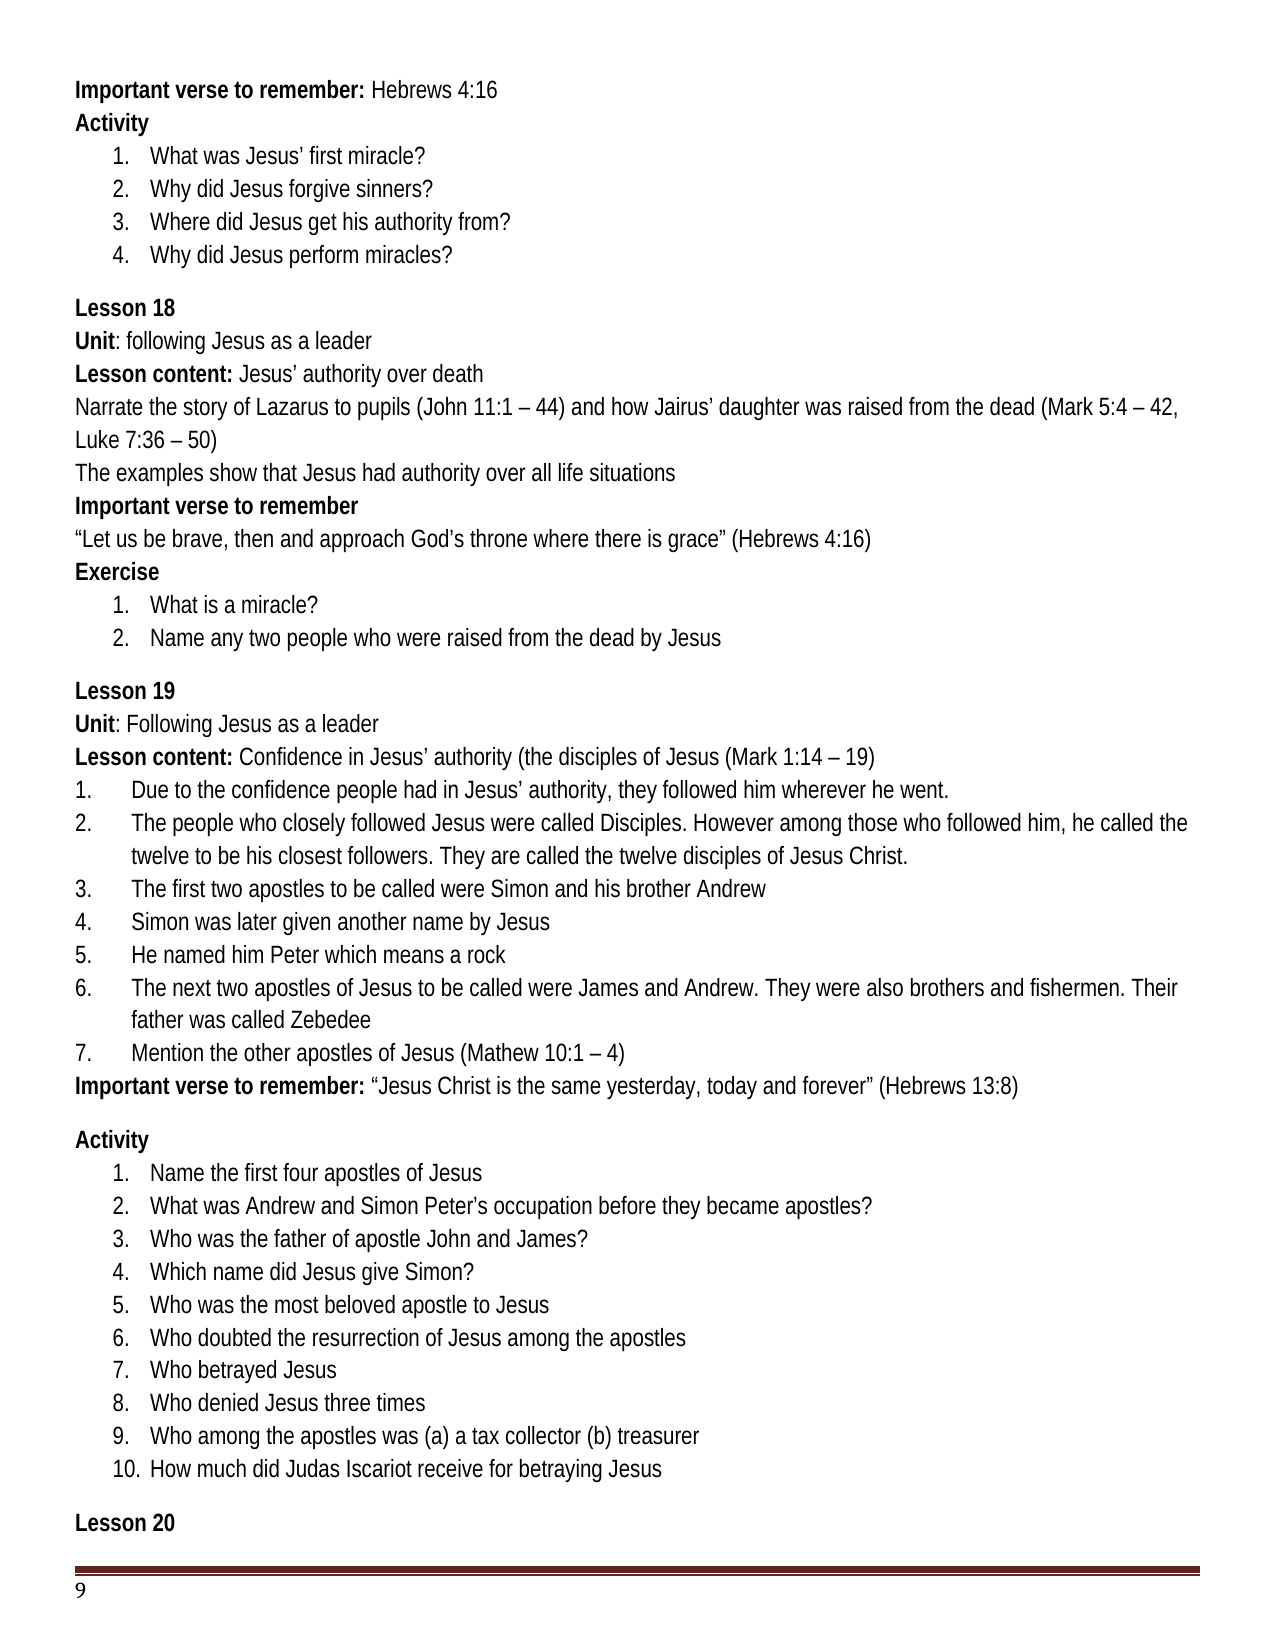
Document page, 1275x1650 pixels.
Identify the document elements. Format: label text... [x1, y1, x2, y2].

list The first two apostles to be called were Simon and his brother Andrew [75, 874, 1200, 902]
list Simon was later given another name by Jesus [75, 907, 1200, 935]
list He named him Peter which means a rock [75, 939, 1200, 968]
text Unit: Following Jesus as a leader [75, 709, 1200, 738]
text Important verse to remember: Hebrews 4:16 [75, 75, 1200, 104]
list How much did Judas Iscariot receive for betraying Jesus [112, 1454, 1200, 1483]
list Who doubted the resurrection of Jesus among the apostles [112, 1322, 1200, 1351]
list Name the first four apostles of Jesus [112, 1158, 1200, 1187]
text Lesson content: Confidence in Jesus’ authority (the disciples of Jesus (Mark 1:14 – 19) [75, 742, 1200, 771]
text Important verse to remember: “Jesus Christ is the same yesterday, today and forever” (Hebrews 13:8) [75, 1071, 1200, 1100]
list Name any two people who were raised from the dead by Jesus [112, 622, 1200, 651]
text Lesson 20 [75, 1508, 1200, 1537]
text Exercise [75, 557, 1200, 585]
text The examples show that Jesus had authority over all life situations [75, 458, 1200, 487]
list The people who closely followed Jesus were called Disciples. However among those who followed him, he called the twelve to be his closest followers. They are called the twelve disciples of Jesus Christ. [75, 808, 1200, 869]
list Which name did Jesus give Simon? [112, 1257, 1200, 1285]
list Who was the father of apostle John and James? [112, 1224, 1200, 1252]
list Why did Jesus perform miracles? [112, 239, 1200, 268]
list Who denied Jesus three times [112, 1388, 1200, 1417]
list Who was the most beloved apostle to Jesus [112, 1289, 1200, 1318]
list Mention the other apostles of Jesus (Mathew 10:1 – 4) [75, 1038, 1200, 1067]
list What was Jesus’ first miracle? [112, 141, 1200, 169]
list The next two apostles of Jesus to be called were James and Andrew. They were also brothers and fishermen. Their father was called Zebedee [75, 972, 1200, 1034]
list Who betrayed Jesus [112, 1355, 1200, 1384]
text Lesson 18 [75, 293, 1200, 322]
text Narrate the story of Lazarus to pupils (John 11:1 – 44) and how Jairus’ daughter was raised from the dead (Mark 5:4 – 42, Luke 7:36 – 50) [75, 392, 1200, 454]
text Lesson 19 [75, 676, 1200, 705]
text Lesson content: Jesus’ authority over death [75, 359, 1200, 388]
list Where did Jesus get his authority from? [112, 207, 1200, 235]
list Why did Jesus forgive sinners? [112, 174, 1200, 202]
list Due to the confidence people had in Jesus’ authority, they followed him wherever he went. [75, 775, 1200, 804]
text Important verse to remember [75, 491, 1200, 519]
text Activity [75, 108, 1200, 137]
list What is a miracle? [112, 589, 1200, 618]
text “Let us be brave, then and approach God’s throne where there is grace” (Hebrews 4:16) [75, 524, 1200, 552]
list What was Andrew and Simon Peter’s occupation before they became apostles? [112, 1191, 1200, 1219]
text Unit: following Jesus as a leader [75, 326, 1200, 355]
text Activity [75, 1125, 1200, 1154]
list Who among the apostles was (a) a tax collector (b) treasurer [112, 1421, 1200, 1450]
